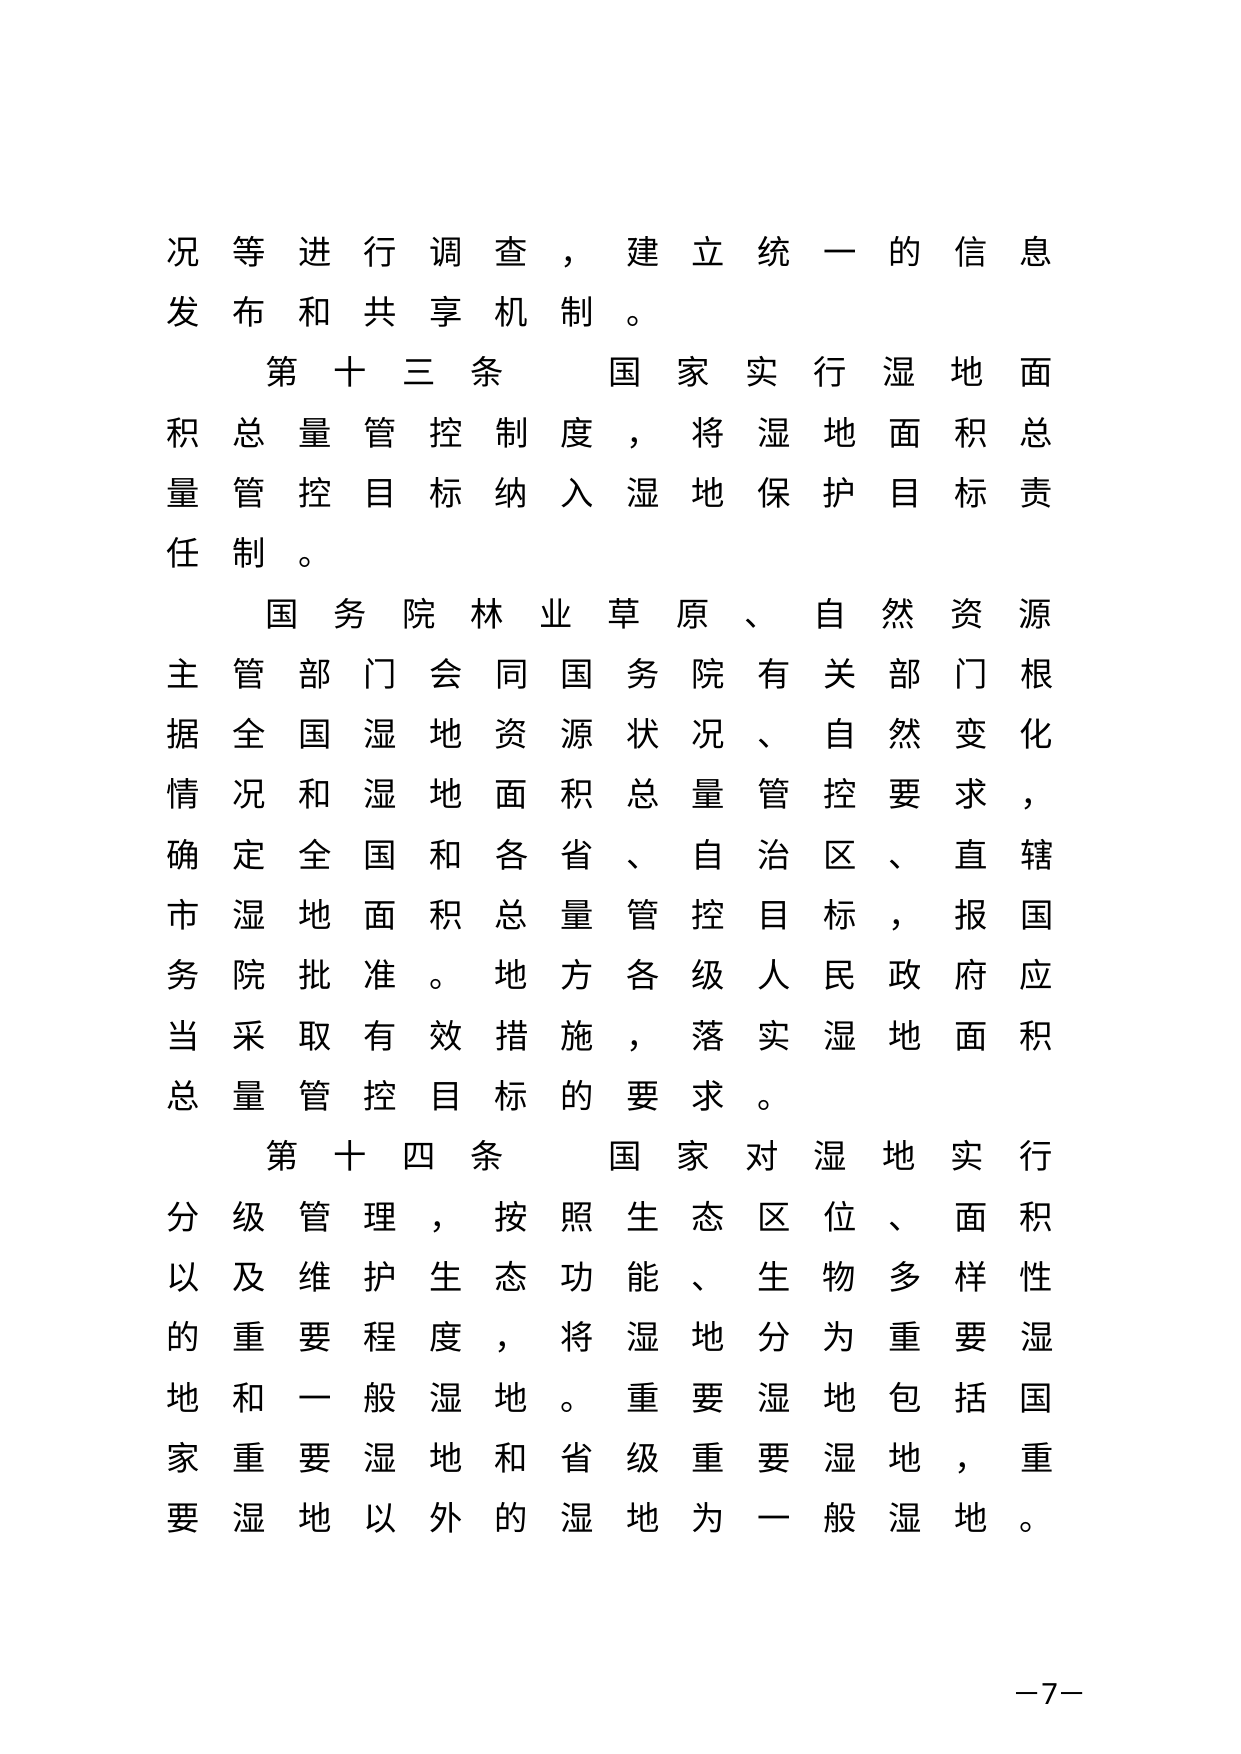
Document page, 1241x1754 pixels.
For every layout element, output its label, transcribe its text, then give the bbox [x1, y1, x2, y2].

text 国务院林业草原、自然资源主管部门会同国务院有关部门根据全国湿地资源状况、自然变化情况和湿地面积总量管控要求，确定全国和各省、自治区、直辖市湿地面积总量管控目标，报国务院批准。地方各级人民政府应当采取有效措施，落实湿地面积总量管控目标的要求。 [167, 581, 1085, 1124]
text 第十三条 国家实行湿地面积总量管控制度，将湿地面积总量管控目标纳入湿地保护目标责任制。 [167, 340, 1085, 581]
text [167, 219, 1085, 340]
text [167, 1124, 1085, 1546]
